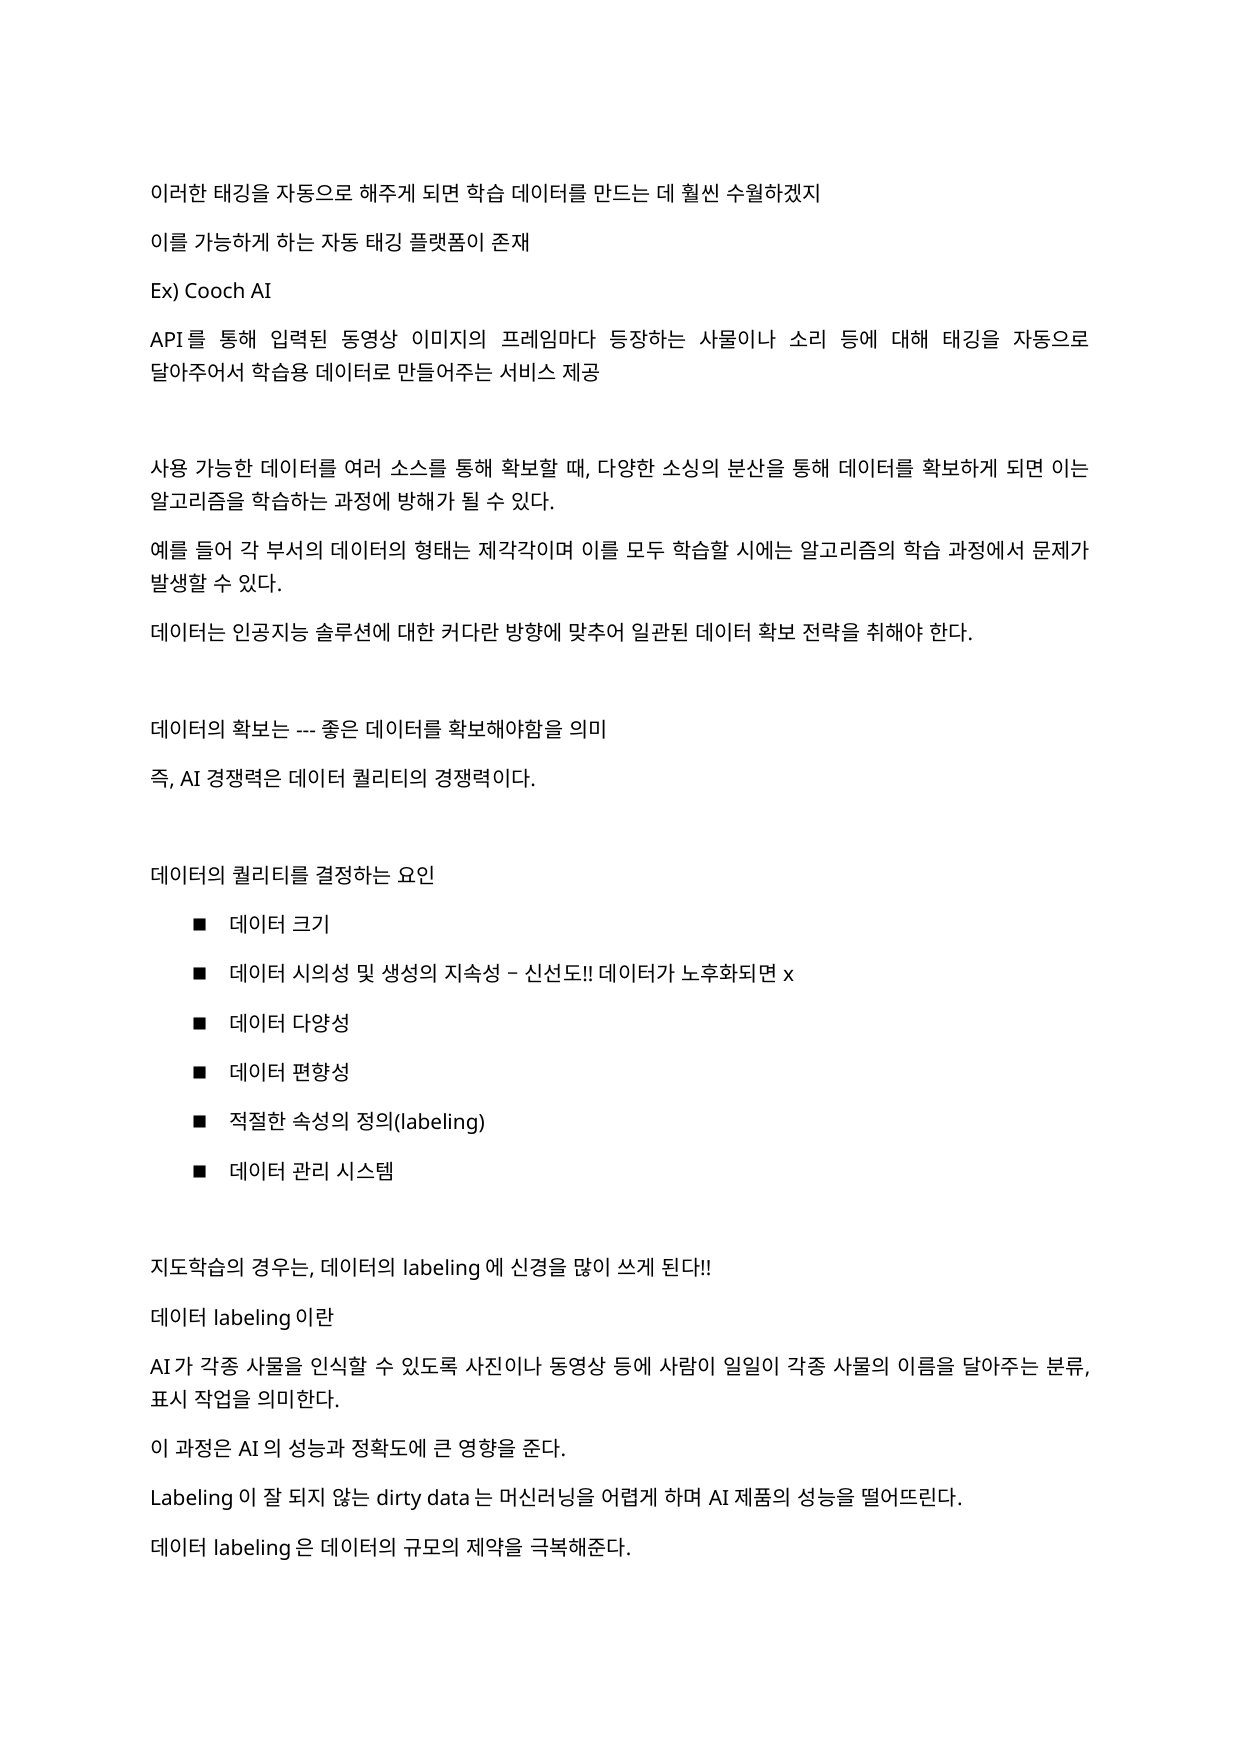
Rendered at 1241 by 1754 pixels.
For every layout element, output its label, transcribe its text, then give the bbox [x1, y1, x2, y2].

text AI가 각종 사물을 인식할 수 있도록 사진이나 동영상 등에 사람이 일일이 각종 사물의 이름을 달아주는 분류, 표시 작업을 의미한다. [150, 1350, 1090, 1413]
text 데이터 labeling은 데이터의 규모의 제약을 극복해준다. [150, 1531, 1090, 1561]
list 데이터 다양성 [192, 1007, 1090, 1037]
text 데이터 labeling이란 [150, 1301, 1090, 1331]
text 데이터의 퀄리티를 결정하는 요인 [150, 859, 1090, 889]
text 이러한 태깅을 자동으로 해주게 되면 학습 데이터를 만드는 데 훨씬 수월하겠지 [150, 177, 1090, 207]
text 지도학습의 경우는, 데이터의 labeling에 신경을 많이 쓰게 된다!! [150, 1251, 1090, 1282]
list 데이터 시의성 및 생성의 지속성 – 신선도!! 데이터가 노후화되면 x [192, 958, 1090, 988]
text 사용 가능한 데이터를 여러 소스를 통해 확보할 때, 다양한 소싱의 분산을 통해 데이터를 확보하게 되면 이는 알고리즘을 학습하는 과정에 방해가 될 수 있다. [150, 452, 1090, 515]
list 데이터 크기 [192, 908, 1090, 938]
text 데이터는 인공지능 솔루션에 대한 커다란 방향에 맞추어 일관된 데이터 확보 전략을 취해야 한다. [150, 616, 1090, 647]
text Labeling이 잘 되지 않는 dirty data는 머신러닝을 어렵게 하며 AI 제품의 성능을 떨어뜨린다. [150, 1482, 1090, 1512]
text 즉, AI 경쟁력은 데이터 퀄리티의 경쟁력이다. [150, 762, 1090, 793]
text 이 과정은 AI의 성능과 정확도에 큰 영향을 준다. [150, 1432, 1090, 1463]
text Ex) Cooch AI [150, 276, 1090, 304]
text 이를 가능하게 하는 자동 태깅 플랫폼이 존재 [150, 226, 1090, 257]
list 데이터 관리 시스템 [192, 1155, 1090, 1185]
text 데이터의 확보는 --- 좋은 데이터를 확보해야함을 의미 [150, 713, 1090, 743]
text API를 통해 입력된 동영상 이미지의 프레임마다 등장하는 사물이나 소리 등에 대해 태깅을 자동으로 달아주어서 학습용 데이터로 만들어주는 서비스 제공 [150, 323, 1090, 386]
text 예를 들어 각 부서의 데이터의 형태는 제각각이며 이를 모두 학습할 시에는 알고리즘의 학습 과정에서 문제가 발생할 수 있다. [150, 534, 1090, 597]
list 데이터 편향성 [192, 1056, 1090, 1086]
list 적절한 속성의 정의(labeling) [192, 1106, 1090, 1136]
